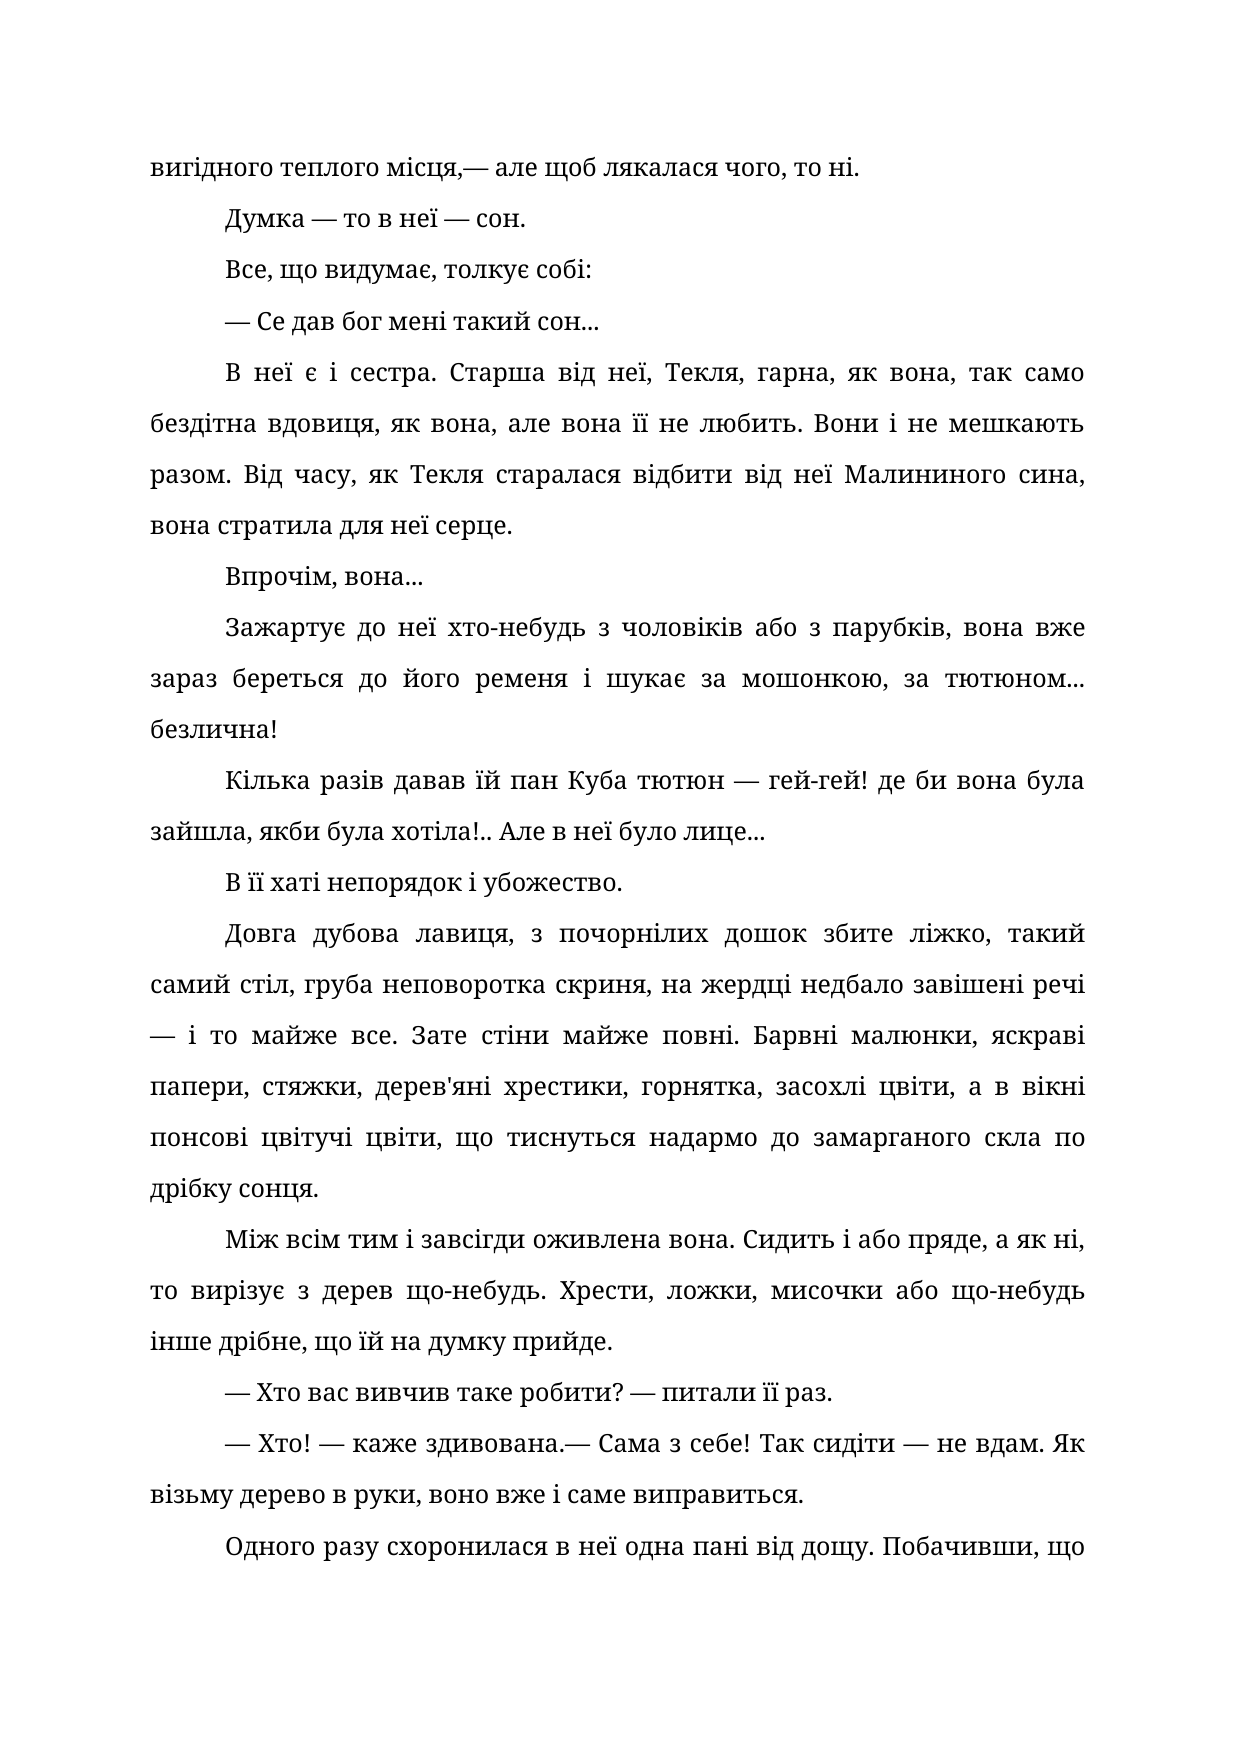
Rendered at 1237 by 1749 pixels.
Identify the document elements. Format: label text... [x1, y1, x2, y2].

text Зажартує до неї хто-небудь з чоловіків або з парубків, вона вже зараз береться до його ременя і шукає за мошонкою, за тютюном... безлична! [150, 609, 1086, 746]
text — Хто! — каже здивована.— Сама з себе! Так сидіти — не вдам. Як візьму дерево в руки, воно вже і саме виправиться. [150, 1426, 1086, 1511]
text Впрочім, вона... [150, 558, 1086, 592]
text Все, що видумає, толкує собі: [150, 252, 1086, 286]
text — Се дав бог мені такий сон... [150, 303, 1086, 337]
text Кілька разів давав їй пан Куба тютюн — гей-гей! де би вона була зайшла, якби була хотіла!.. Але в неї було лице... [150, 762, 1086, 848]
text В її хаті непорядок і убожество. [150, 864, 1086, 899]
text Думка — то в неї — сон. [150, 201, 1086, 235]
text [150, 1528, 1086, 1562]
text Довга дубова лавиця, з почорнілих дошок збите ліжко, такий самий стіл, груба неповоротка скриня, на жердці недбало завішені речі — і то майже все. Зате стіни майже повні. Барвні малюнки, яскраві папери, стяжки, дерев'яні хрестики, горнятка, засохлі цвіти, а в вікні понсові цвітучі цвіти, що тиснуться надармо до замарганого скла по дрібку сонця. [150, 916, 1086, 1205]
text Між всім тим і завсігди оживлена вона. Сидить і або пряде, а як ні, то вирізує з дерев що-небудь. Хрести, ложки, мисочки або що-небудь інше дрібне, що їй на думку прийде. [150, 1222, 1086, 1358]
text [150, 150, 1086, 184]
text — Хто вас вивчив таке робити? — питали її раз. [150, 1375, 1086, 1409]
text В неї є і сестра. Старша від неї, Текля, гарна, як вона, так само бездітна вдовиця, як вона, але вона її не любить. Вони і не мешкають разом. Від часу, як Текля старалася відбити від неї Малининого сина, вона стратила для неї серце. [150, 354, 1086, 541]
